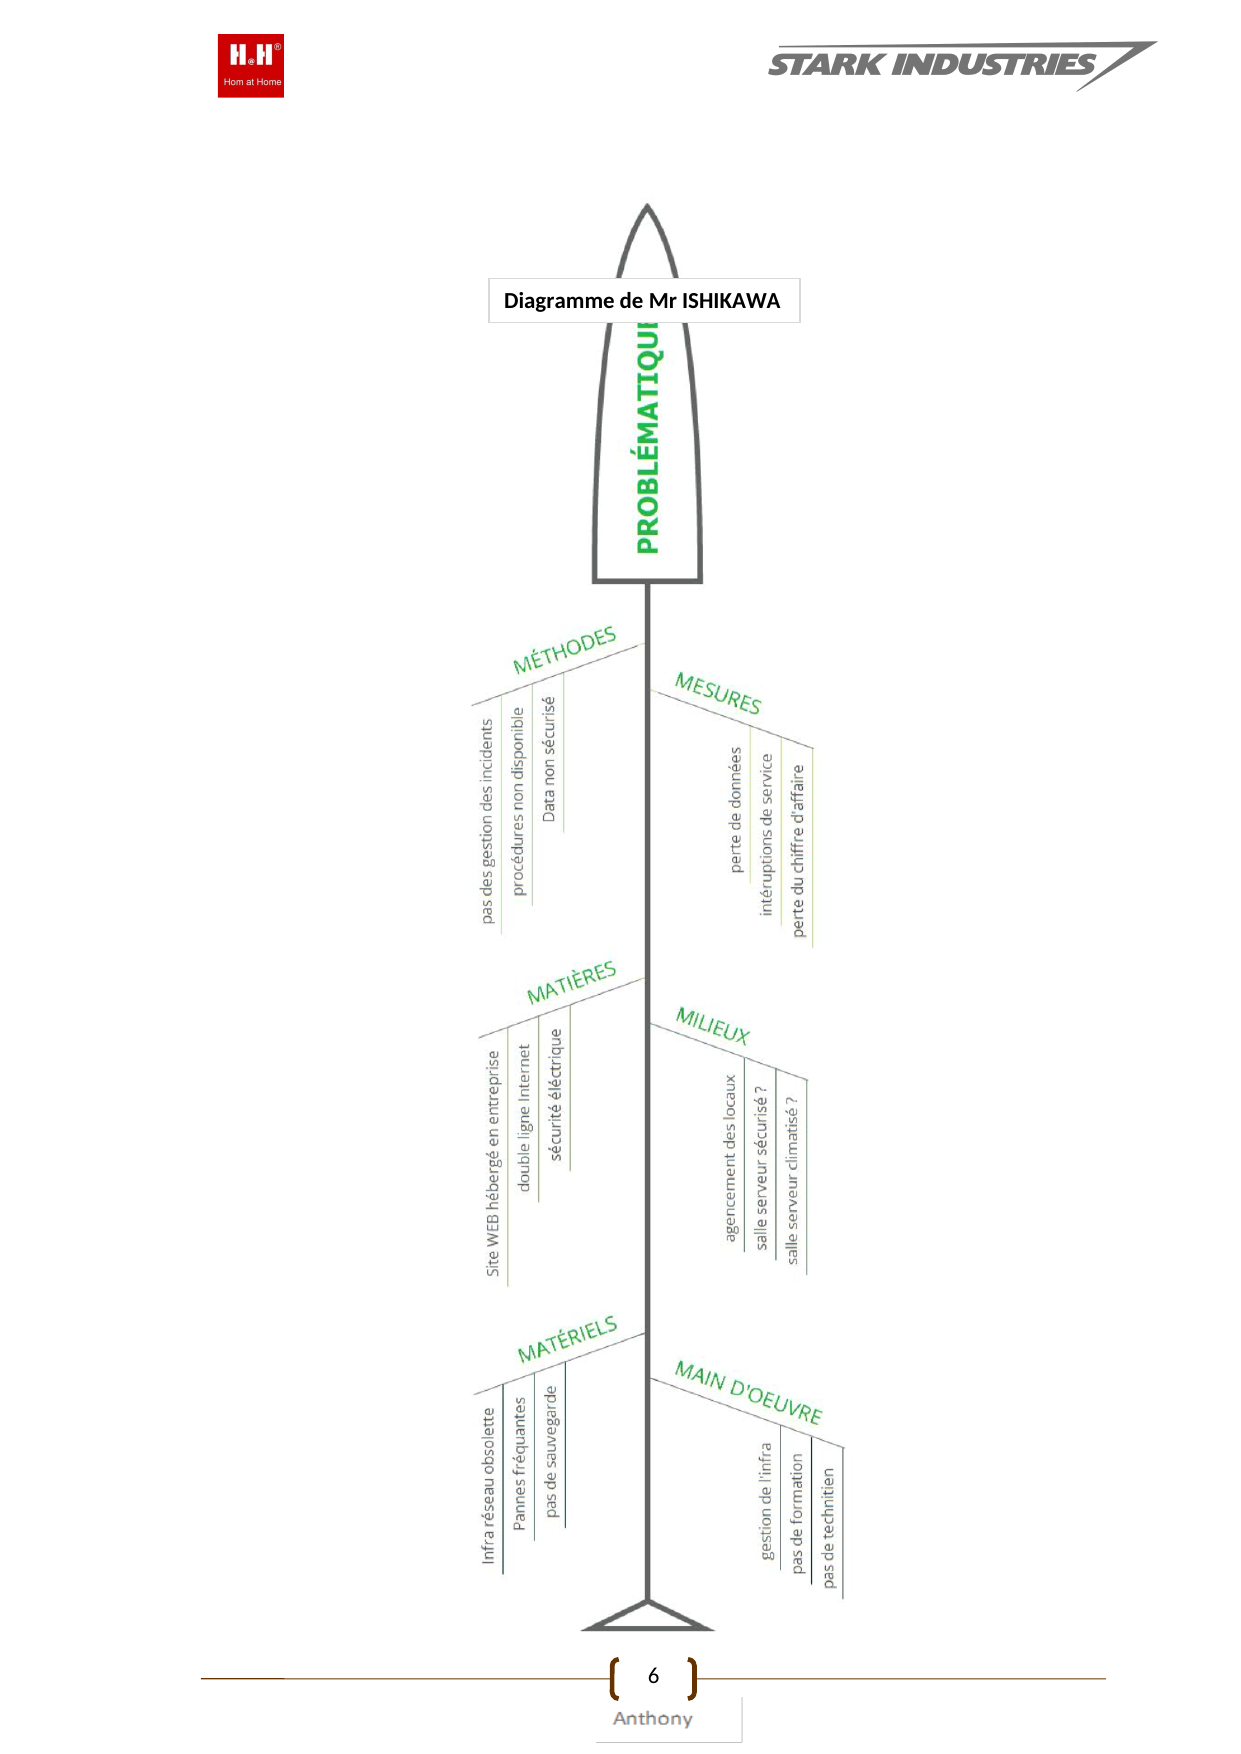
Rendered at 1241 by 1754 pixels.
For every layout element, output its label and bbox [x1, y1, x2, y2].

picture [456, 191, 860, 1645]
picture [217, 34, 284, 98]
picture [595, 1697, 745, 1745]
